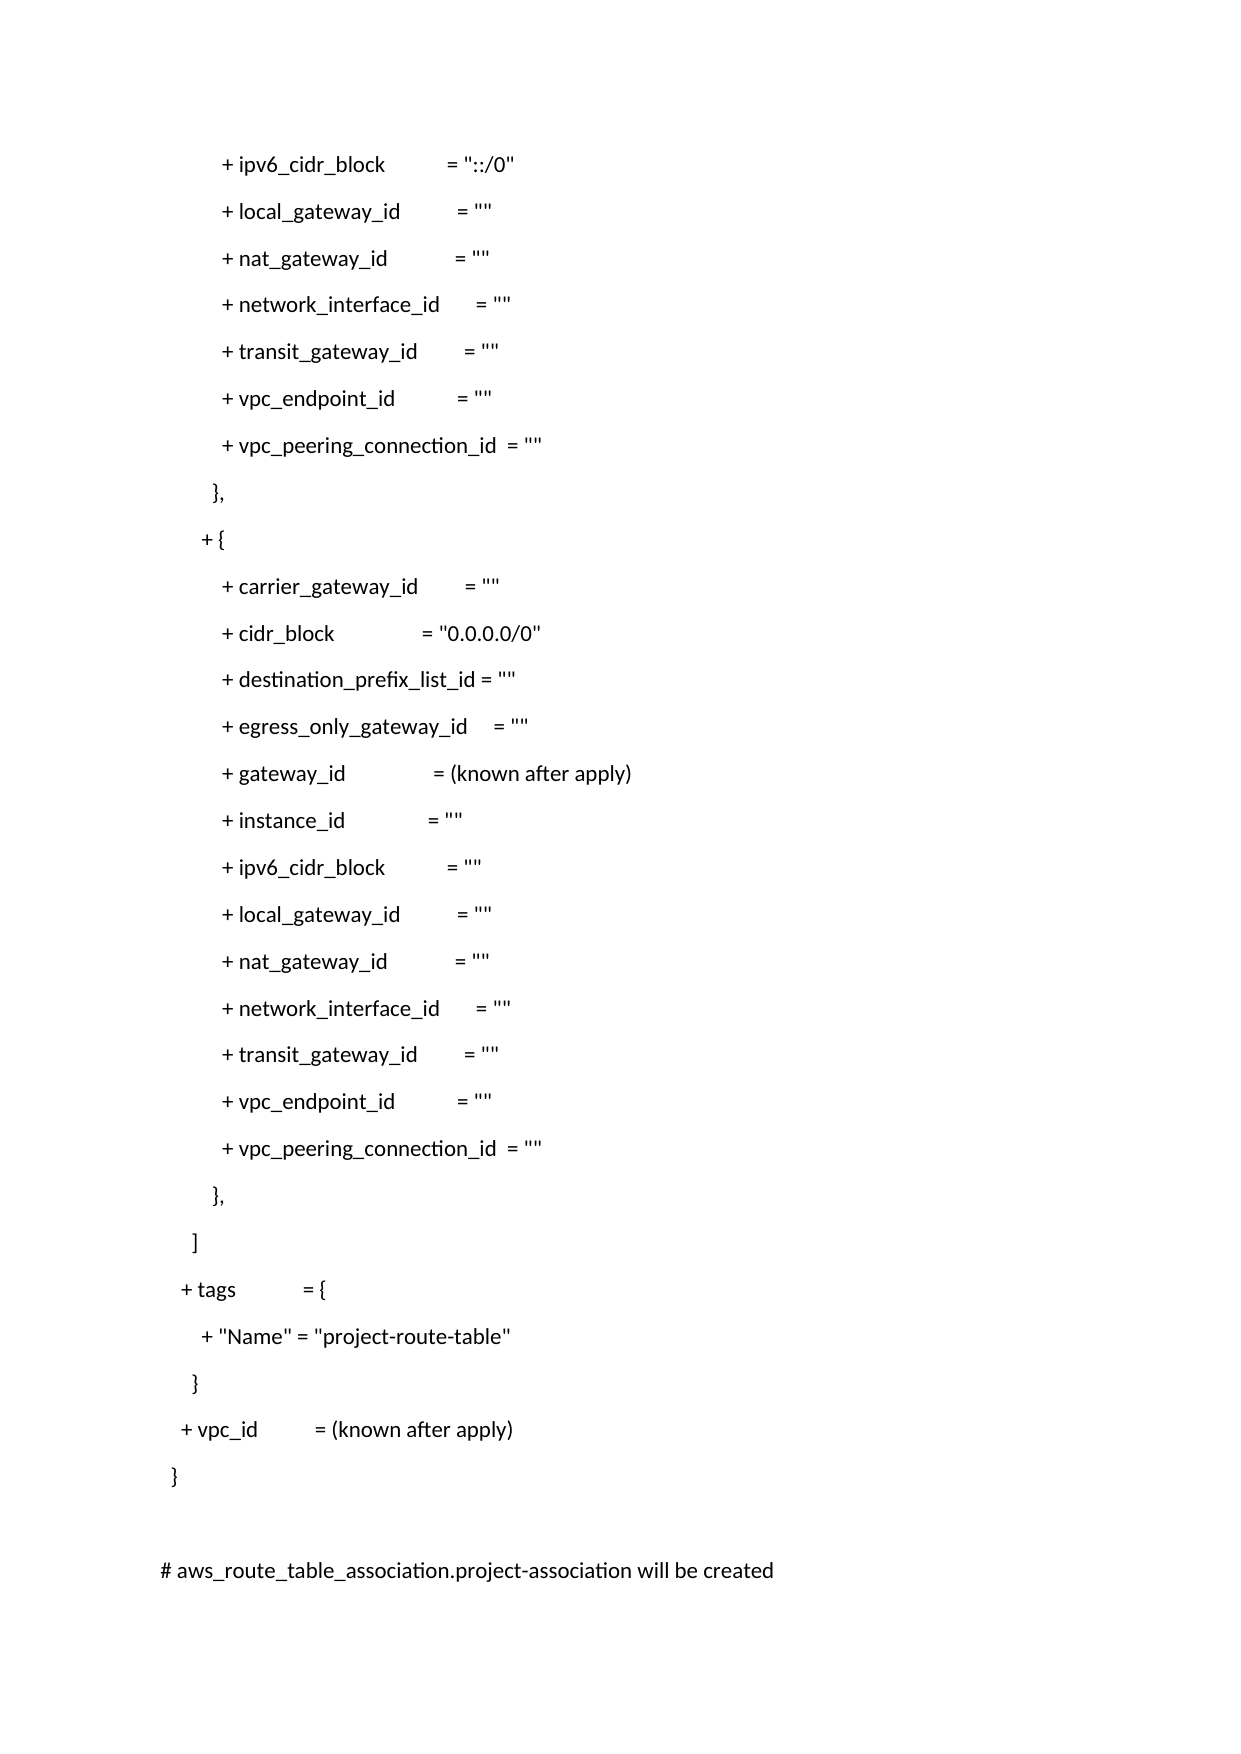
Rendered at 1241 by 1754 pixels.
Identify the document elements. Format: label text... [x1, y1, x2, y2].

text + destination_prefix_list_id = "" [150, 666, 1090, 694]
text + egress_only_gateway_id = "" [150, 712, 1090, 741]
text + vpc_peering_connection_id = "" [150, 1134, 1090, 1162]
text }, [150, 478, 1090, 506]
text + network_interface_id = "" [150, 994, 1090, 1022]
text + nat_gateway_id = "" [150, 244, 1090, 272]
text + transit_gateway_id = "" [150, 1041, 1090, 1069]
text } [150, 1369, 1090, 1397]
text + instance_id = "" [150, 806, 1090, 834]
text + transit_gateway_id = "" [150, 337, 1090, 366]
text + ipv6_cidr_block = "" [150, 853, 1090, 881]
text + { [150, 525, 1090, 553]
text + gateway_id = (known after apply) [150, 759, 1090, 787]
text ] [150, 1228, 1090, 1256]
text + network_interface_id = "" [150, 291, 1090, 319]
text # aws_route_table_association.project-association will be created [150, 1556, 1090, 1584]
text + nat_gateway_id = "" [150, 947, 1090, 975]
text + vpc_id = (known after apply) [150, 1416, 1090, 1444]
text + vpc_peering_connection_id = "" [150, 431, 1090, 459]
text + local_gateway_id = "" [150, 197, 1090, 225]
text + vpc_endpoint_id = "" [150, 1087, 1090, 1116]
text } [150, 1462, 1090, 1491]
text + cidr_block = "0.0.0.0/0" [150, 619, 1090, 647]
text + ipv6_cidr_block = "::/0" [150, 150, 1090, 178]
text }, [150, 1181, 1090, 1209]
text + local_gateway_id = "" [150, 900, 1090, 928]
text + tags = { [150, 1275, 1090, 1303]
text + carrier_gateway_id = "" [150, 572, 1090, 600]
text + "Name" = "project-route-table" [150, 1322, 1090, 1350]
text + vpc_endpoint_id = "" [150, 384, 1090, 412]
